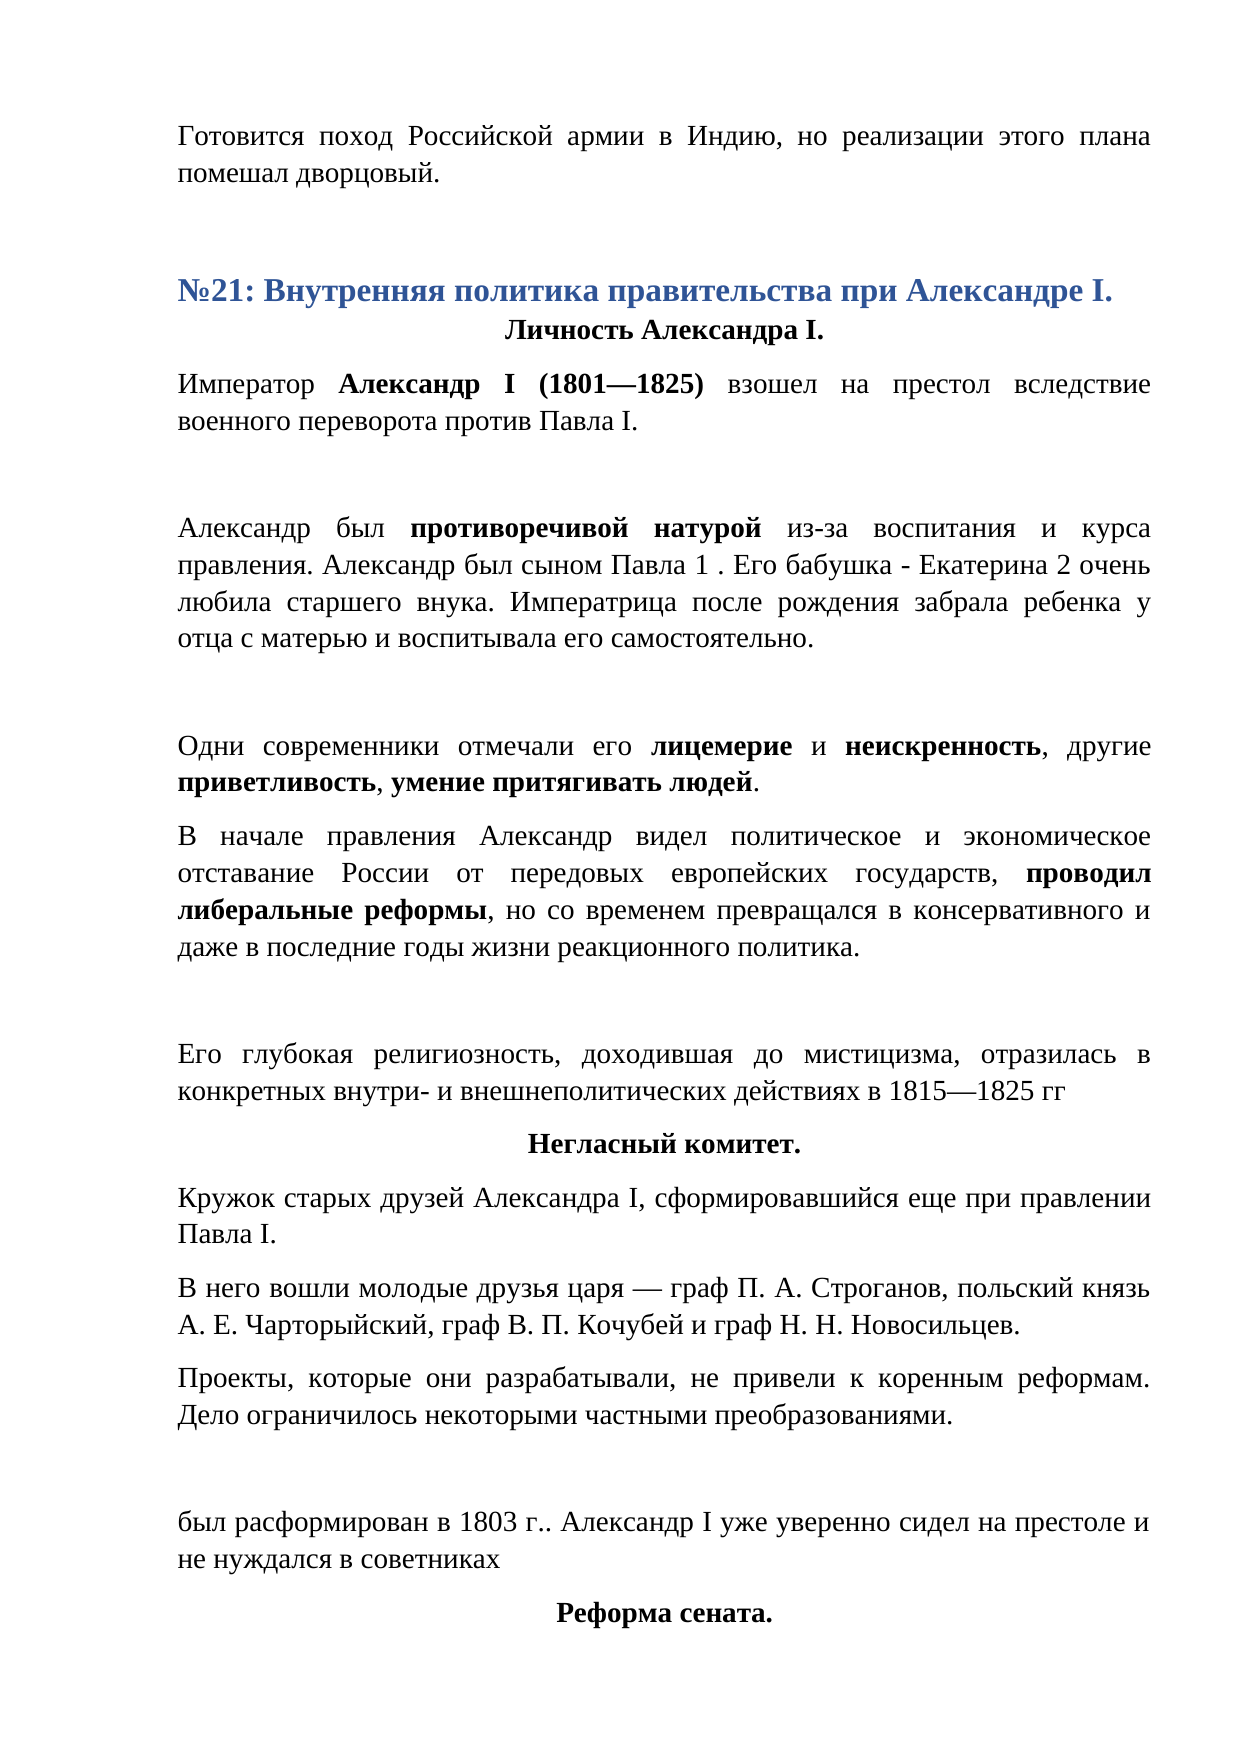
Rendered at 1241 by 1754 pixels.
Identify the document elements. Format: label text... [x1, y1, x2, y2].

subtitle №21: Внутренняя политика правительства при Александре I. [177, 270, 1152, 309]
text Готовится поход Российской армии в Индию, но реализации этого плана помешал дворцовый. [177, 118, 1152, 188]
text Одни современники отмечали его лицемерие и неискренность, другие приветливость, умение притягивать людей. [177, 728, 1152, 798]
text В начале правления Александр видел политическое и экономическое отставание России от передовых европейских государств, проводил либеральные реформы, но со временем превращался в консервативного и даже в последние годы жизни реакционного политика. [177, 818, 1152, 962]
text Император Александр I (1801—1825) взошел на престол вследствие военного переворота против Павла I. [177, 366, 1152, 436]
text Его глубокая религиозность, доходившая до мистицизма, отразилась в конкретных внутри- и внешнеполитических действиях в 1815—1825 гг [177, 1036, 1152, 1106]
text был расформирован в 1803 г.. Александр I уже уверенно сидел на престоле и не нуждался в советниках [177, 1504, 1152, 1575]
text Негласный комитет. [177, 1126, 1152, 1160]
text В него вошли молодые друзья царя — граф П. А. Строганов, польский князь А. Е. Чарторыйский, граф В. П. Кочубей и граф Н. Н. Новосильцев. [177, 1270, 1152, 1341]
text Кружок старых друзей Александра I, сформировавшийся еще при правлении Павла I. [177, 1180, 1152, 1250]
text Реформа сената. [177, 1595, 1152, 1628]
text Проекты, которые они разрабатывали, не привели к коренным реформам. Дело ограничилось некоторыми частными преобразованиями. [177, 1361, 1152, 1431]
text Личность Александра I. [177, 312, 1152, 346]
text Александр был противоречивой натурой из-за воспитания и курса правления. Александр был сыном Павла 1 . Его бабушка - Екатерина 2 очень любила старшего внука. Императрица после рождения забрала ребенка у отца с матерью и воспитывала его самостоятельно. [177, 510, 1152, 654]
